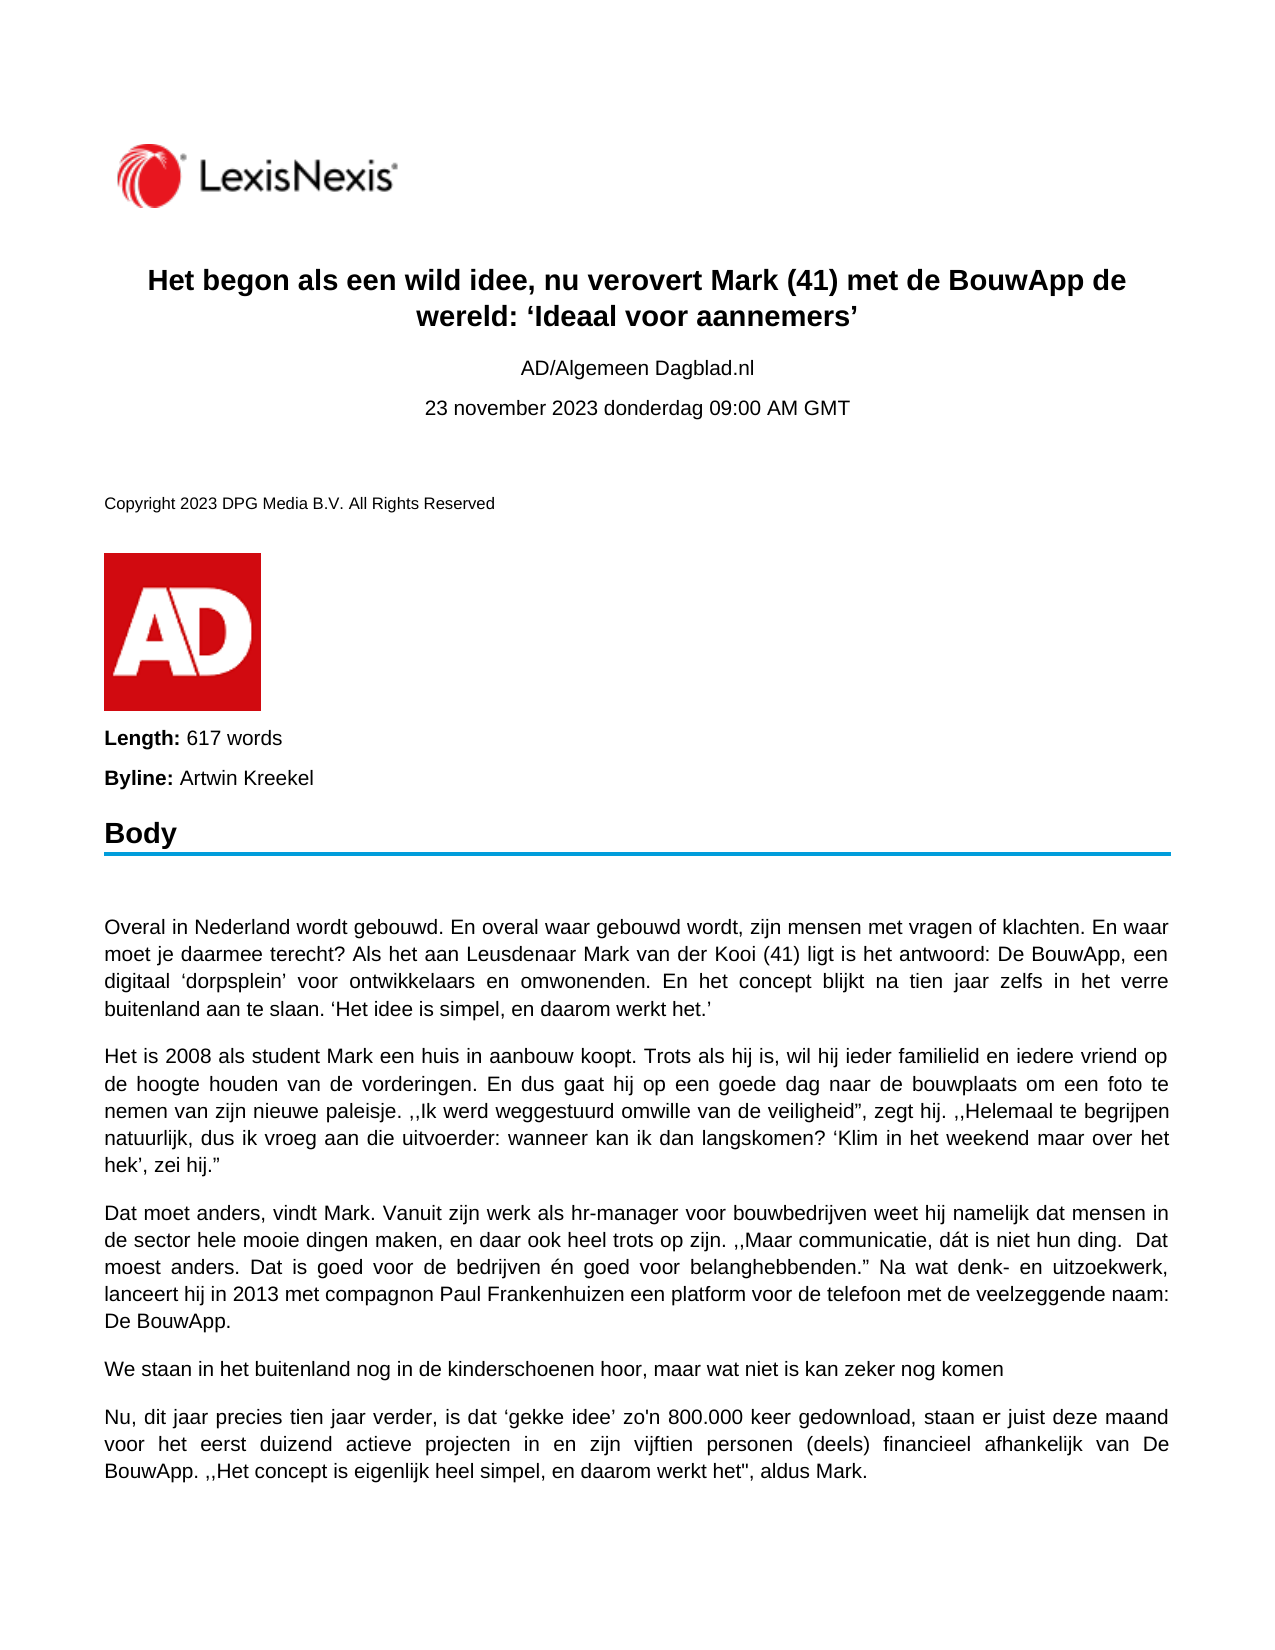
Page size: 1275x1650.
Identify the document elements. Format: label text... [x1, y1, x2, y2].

subtitle Het begon als een wild idee, nu verovert Mark (41) met de BouwApp de wereld: ‘Ideaal voor aannemers’ [104, 261, 1171, 332]
text Dat moet anders, vindt Mark. Vanuit zijn werk als hr-manager voor bouwbedrijven weet hij namelijk dat mensen in de sector hele mooie dingen maken, en daar ook heel trots op zijn. ,,Maar communicatie, dát is niet hun ding. Dat moest anders. Dat is goed voor de bedrijven én goed voor belanghebbenden.” Na wat denk- en uitzoekwerk, lanceert hij in 2013 met compagnon Paul Frankenhuizen een platform voor de telefoon met de veelzeggende naam: De BouwApp. [104, 1197, 1171, 1333]
text Het is 2008 als student Mark een huis in aanbouw koopt. Trots als hij is, wil hij ieder familielid en iedere vriend op de hoogte houden van de vorderingen. En dus gaat hij op een goede dag naar de bouwplaats om een foto te nemen van zijn nieuwe paleisje. ,,Ik werd weggestuurd omwille van de veiligheid”, zegt hij. ,,Helemaal te begrijpen natuurlijk, dus ik vroeg aan die uitvoerder: wanneer kan ik dan langskomen? ‘Klim in het weekend maar over het hek’, zei hij.” [104, 1041, 1171, 1177]
text Body [104, 814, 1171, 850]
text We staan in het buitenland nog in de kinderschoenen hoor, maar wat niet is kan zeker nog komen [104, 1354, 1171, 1381]
picture [104, 144, 412, 208]
text Copyright 2023 DPG Media B.V. All Rights Reserved [104, 461, 1171, 513]
text Byline: Artwin Kreekel [104, 762, 1171, 789]
text 23 november 2023 donderdag 09:00 AM GMT [104, 393, 1171, 420]
text Nu, dit jaar precies tien jaar verder, is dat ‘gekke idee’ zo'n 800.000 keer gedownload, staan er juist deze maand voor het eerst duizend actieve projecten in en zijn vijftien personen (deels) financieel afhankelijk van De BouwApp. ,,Het concept is eigenlijk heel simpel, en daarom werkt het", aldus Mark. [104, 1402, 1171, 1483]
text Length: 617 words [104, 723, 1171, 750]
text AD/Algemeen Dagblad.nl [104, 353, 1171, 380]
text Overal in Nederland wordt gebouwd. En overal waar gebouwd wordt, zijn mensen met vragen of klachten. En waar moet je daarmee terecht? Als het aan Leusdenaar Mark van der Kooi (41) ligt is het antwoord: De BouwApp, een digitaal ‘dorpsplein’ voor ontwikkelaars en omwonenden. En het concept blijkt na tien jaar zelfs in het verre buitenland aan te slaan. ‘Het idee is simpel, en daarom werkt het.’ [104, 912, 1171, 1020]
picture [104, 553, 261, 711]
